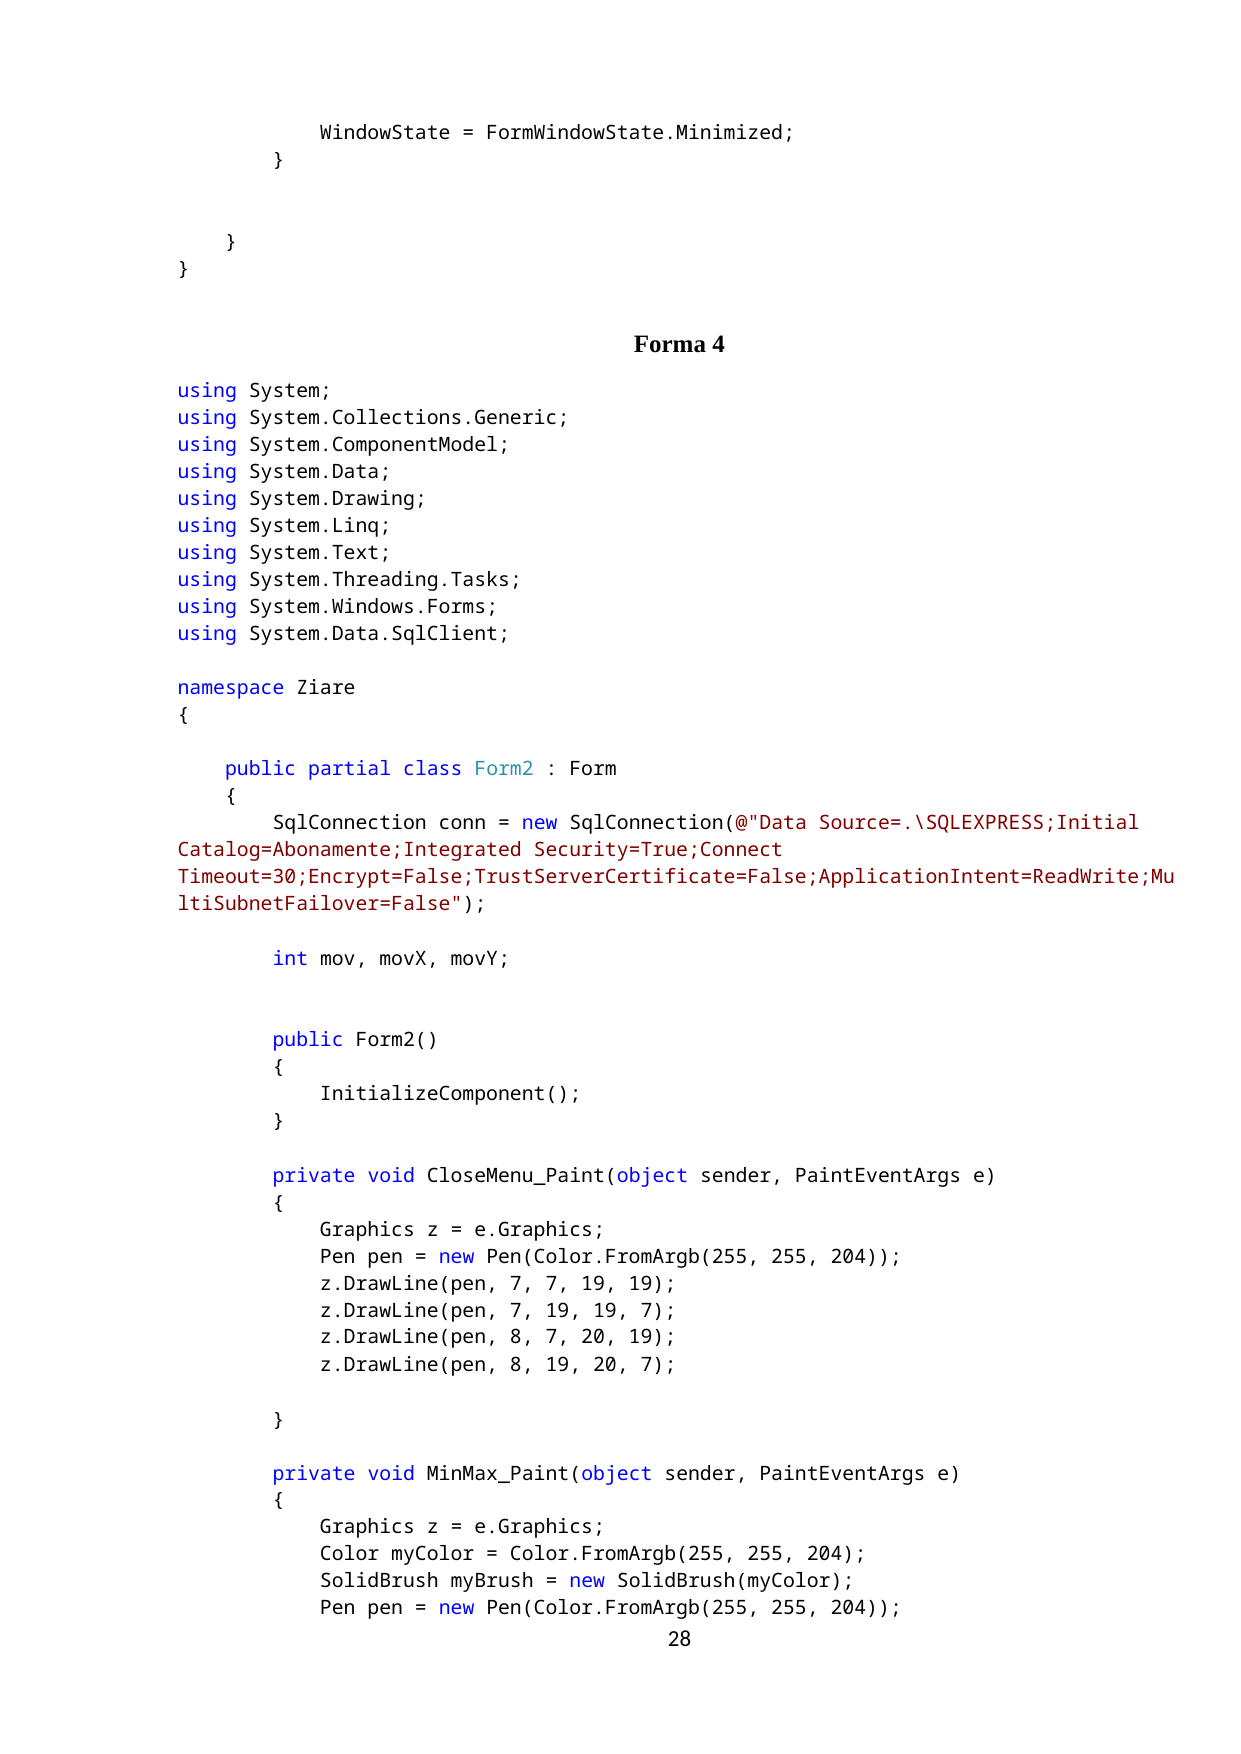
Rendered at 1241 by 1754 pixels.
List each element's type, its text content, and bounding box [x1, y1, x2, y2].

text using System; [177, 376, 1181, 403]
text Forma 4 [177, 329, 1181, 357]
text Graphics z = e.Graphics; [177, 1513, 1181, 1540]
text public Form2() [177, 1025, 1181, 1052]
text private void CloseMenu_Paint(object sender, PaintEventArgs e) [177, 1161, 1181, 1188]
text z.DrawLine(pen, 8, 19, 20, 7); [177, 1350, 1181, 1377]
text using System.Threading.Tasks; [177, 565, 1181, 592]
text { [177, 700, 1181, 727]
text z.DrawLine(pen, 7, 7, 19, 19); [177, 1269, 1181, 1296]
text using System.Data; [177, 457, 1181, 484]
text using System.Data.SqlClient; [177, 619, 1181, 646]
text SqlConnection conn = new SqlConnection(@"Data Source=.\SQLEXPRESS;Initial Catalog=Abonamente;Integrated Security=True;Connect Timeout=30;Encrypt=False;TrustServerCertificate=False;ApplicationIntent=ReadWrite;MultiSubnetFailover=False"); [177, 808, 1181, 916]
text private void MinMax_Paint(object sender, PaintEventArgs e) [177, 1459, 1181, 1486]
text using System.Collections.Generic; [177, 403, 1181, 430]
text using System.Text; [177, 538, 1181, 565]
text Graphics z = e.Graphics; [177, 1215, 1181, 1242]
text } [177, 145, 1181, 172]
text } [177, 1106, 1181, 1133]
text } [177, 227, 1181, 254]
text using System.Linq; [177, 511, 1181, 538]
text WindowState = FormWindowState.Minimized; [177, 118, 1181, 145]
text using System.Windows.Forms; [177, 592, 1181, 619]
text public partial class Form2 : Form [177, 754, 1181, 781]
text z.DrawLine(pen, 8, 7, 20, 19); [177, 1323, 1181, 1350]
text namespace Ziare [177, 673, 1181, 700]
text } [177, 1405, 1181, 1432]
text InitializeComponent(); [177, 1079, 1181, 1106]
text } [177, 254, 1181, 281]
text { [177, 781, 1181, 808]
text Pen pen = new Pen(Color.FromArgb(255, 255, 204)); [177, 1242, 1181, 1269]
text Color myColor = Color.FromArgb(255, 255, 204); [177, 1540, 1181, 1567]
text using System.ComponentModel; [177, 430, 1181, 457]
text using System.Drawing; [177, 484, 1181, 511]
text Pen pen = new Pen(Color.FromArgb(255, 255, 204)); [177, 1594, 1181, 1621]
text SolidBrush myBrush = new SolidBrush(myColor); [177, 1567, 1181, 1594]
text { [177, 1052, 1181, 1079]
text { [177, 1188, 1181, 1215]
text int mov, movX, movY; [177, 944, 1181, 971]
text z.DrawLine(pen, 7, 19, 19, 7); [177, 1296, 1181, 1323]
text { [177, 1486, 1181, 1513]
